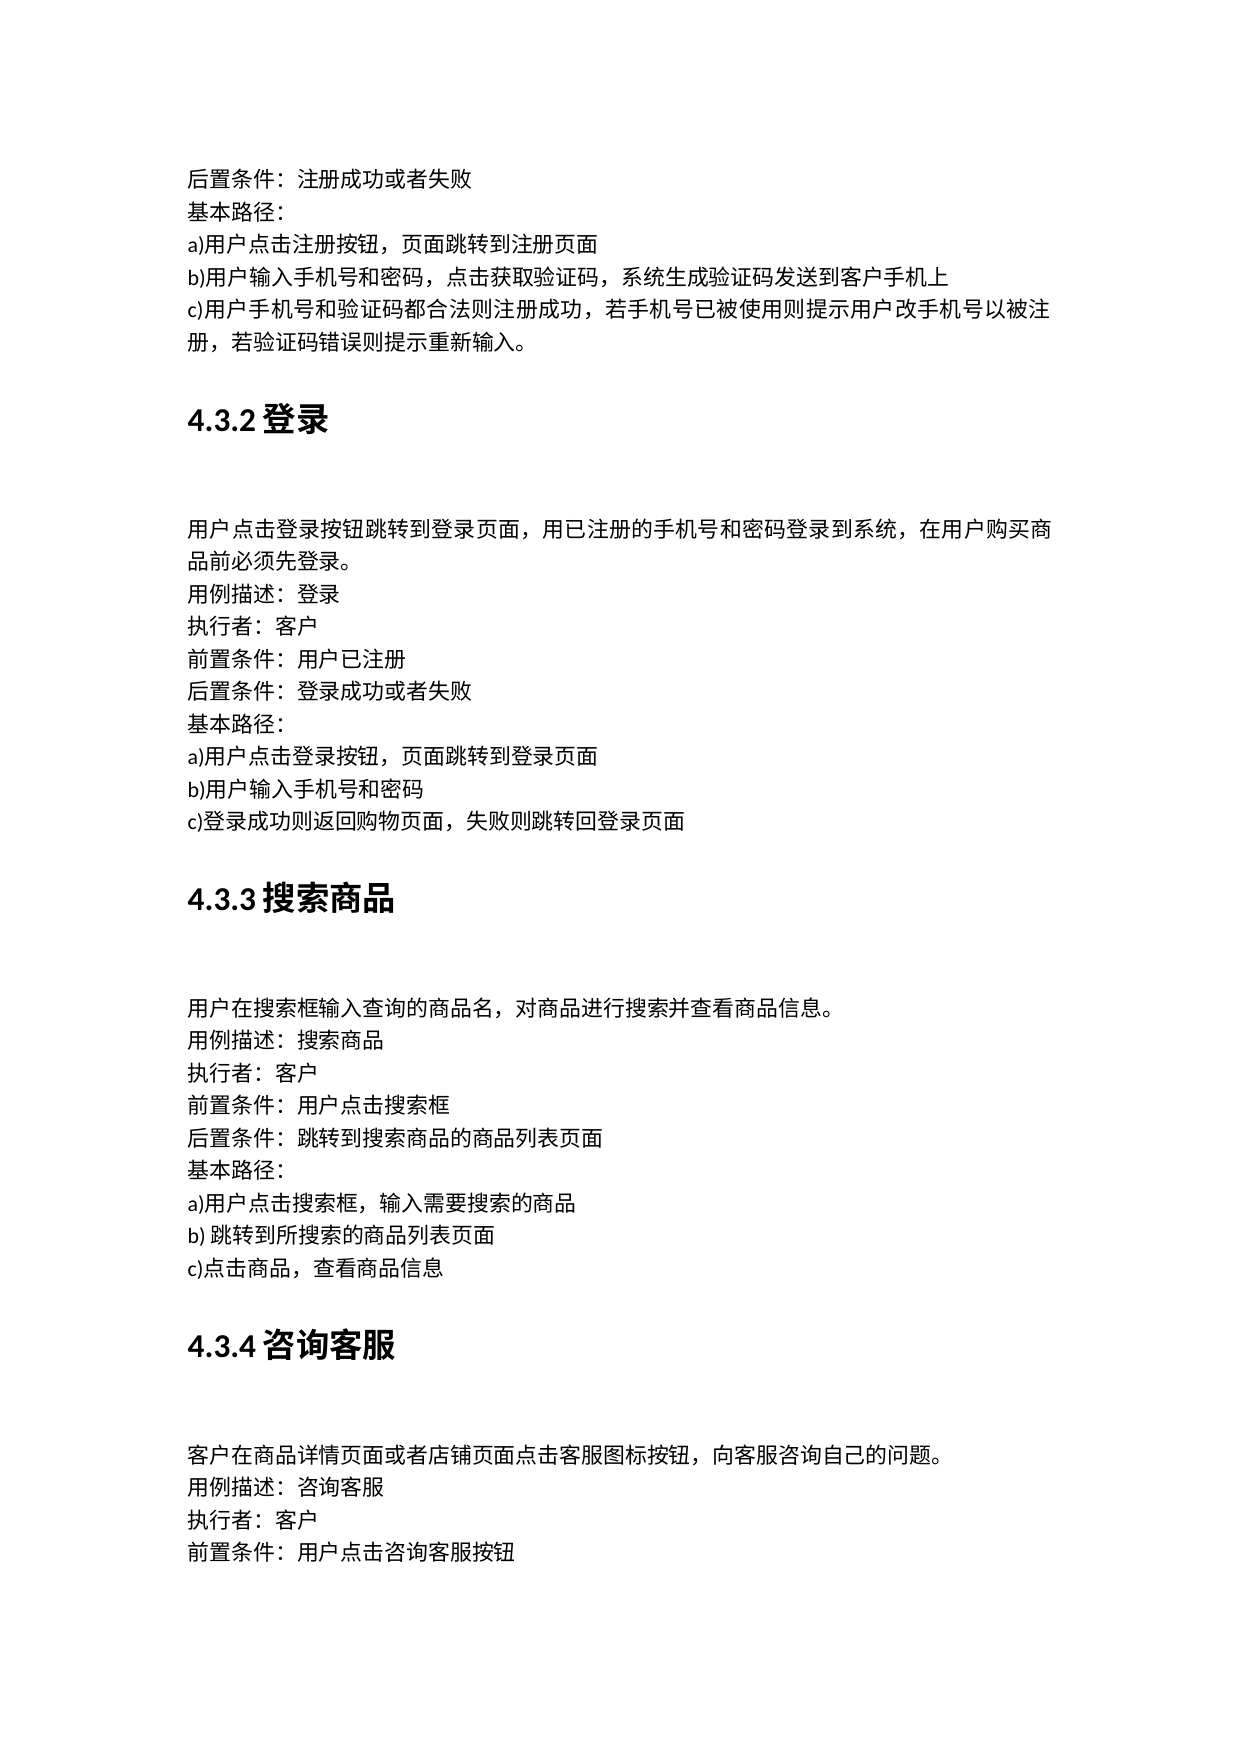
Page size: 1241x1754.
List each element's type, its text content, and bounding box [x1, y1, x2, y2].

text 执行者：客户 [187, 1502, 1053, 1535]
text 前置条件：用户点击咨询客服按钮 [187, 1535, 1053, 1567]
text c)用户手机号和验证码都合法则注册成功，若手机号已被使用则提示用户改手机号以被注册，若验证码错误则提示重新输入。 [187, 292, 1053, 357]
subtitle 4.3.4咨询客服 [187, 1310, 1053, 1375]
text b)用户输入手机号和密码 [187, 771, 1053, 804]
text 前置条件：用户已注册 [187, 641, 1053, 674]
subtitle 4.3.2登录 [187, 384, 1053, 449]
text 后置条件：登录成功或者失败 [187, 674, 1053, 706]
text 基本路径： [187, 706, 1053, 739]
text a)用户点击搜索框，输入需要搜索的商品 [187, 1186, 1053, 1218]
text 后置条件：注册成功或者失败 [187, 162, 1053, 194]
text c)登录成功则返回购物页面，失败则跳转回登录页面 [187, 804, 1053, 836]
text b) 跳转到所搜索的商品列表页面 [187, 1218, 1053, 1251]
text 用例描述：搜索商品 [187, 1023, 1053, 1056]
text 执行者：客户 [187, 609, 1053, 641]
text 用例描述：咨询客服 [187, 1470, 1053, 1502]
text 基本路径： [187, 1153, 1053, 1186]
text a)用户点击注册按钮，页面跳转到注册页面 [187, 227, 1053, 259]
text 用例描述：登录 [187, 576, 1053, 609]
text a)用户点击登录按钮，页面跳转到登录页面 [187, 739, 1053, 771]
text 用户点击登录按钮跳转到登录页面，用已注册的手机号和密码登录到系统，在用户购买商品前必须先登录。 [187, 511, 1053, 576]
text 用户在搜索框输入查询的商品名，对商品进行搜索并查看商品信息。 [187, 991, 1053, 1023]
subtitle 4.3.3搜索商品 [187, 863, 1053, 928]
text 执行者：客户 [187, 1056, 1053, 1088]
text b)用户输入手机号和密码，点击获取验证码，系统生成验证码发送到客户手机上 [187, 259, 1053, 292]
text 后置条件：跳转到搜索商品的商品列表页面 [187, 1121, 1053, 1153]
text 基本路径： [187, 194, 1053, 227]
text 前置条件：用户点击搜索框 [187, 1088, 1053, 1121]
text c)点击商品，查看商品信息 [187, 1251, 1053, 1283]
text 客户在商品详情页面或者店铺页面点击客服图标按钮，向客服咨询自己的问题。 [187, 1437, 1053, 1470]
